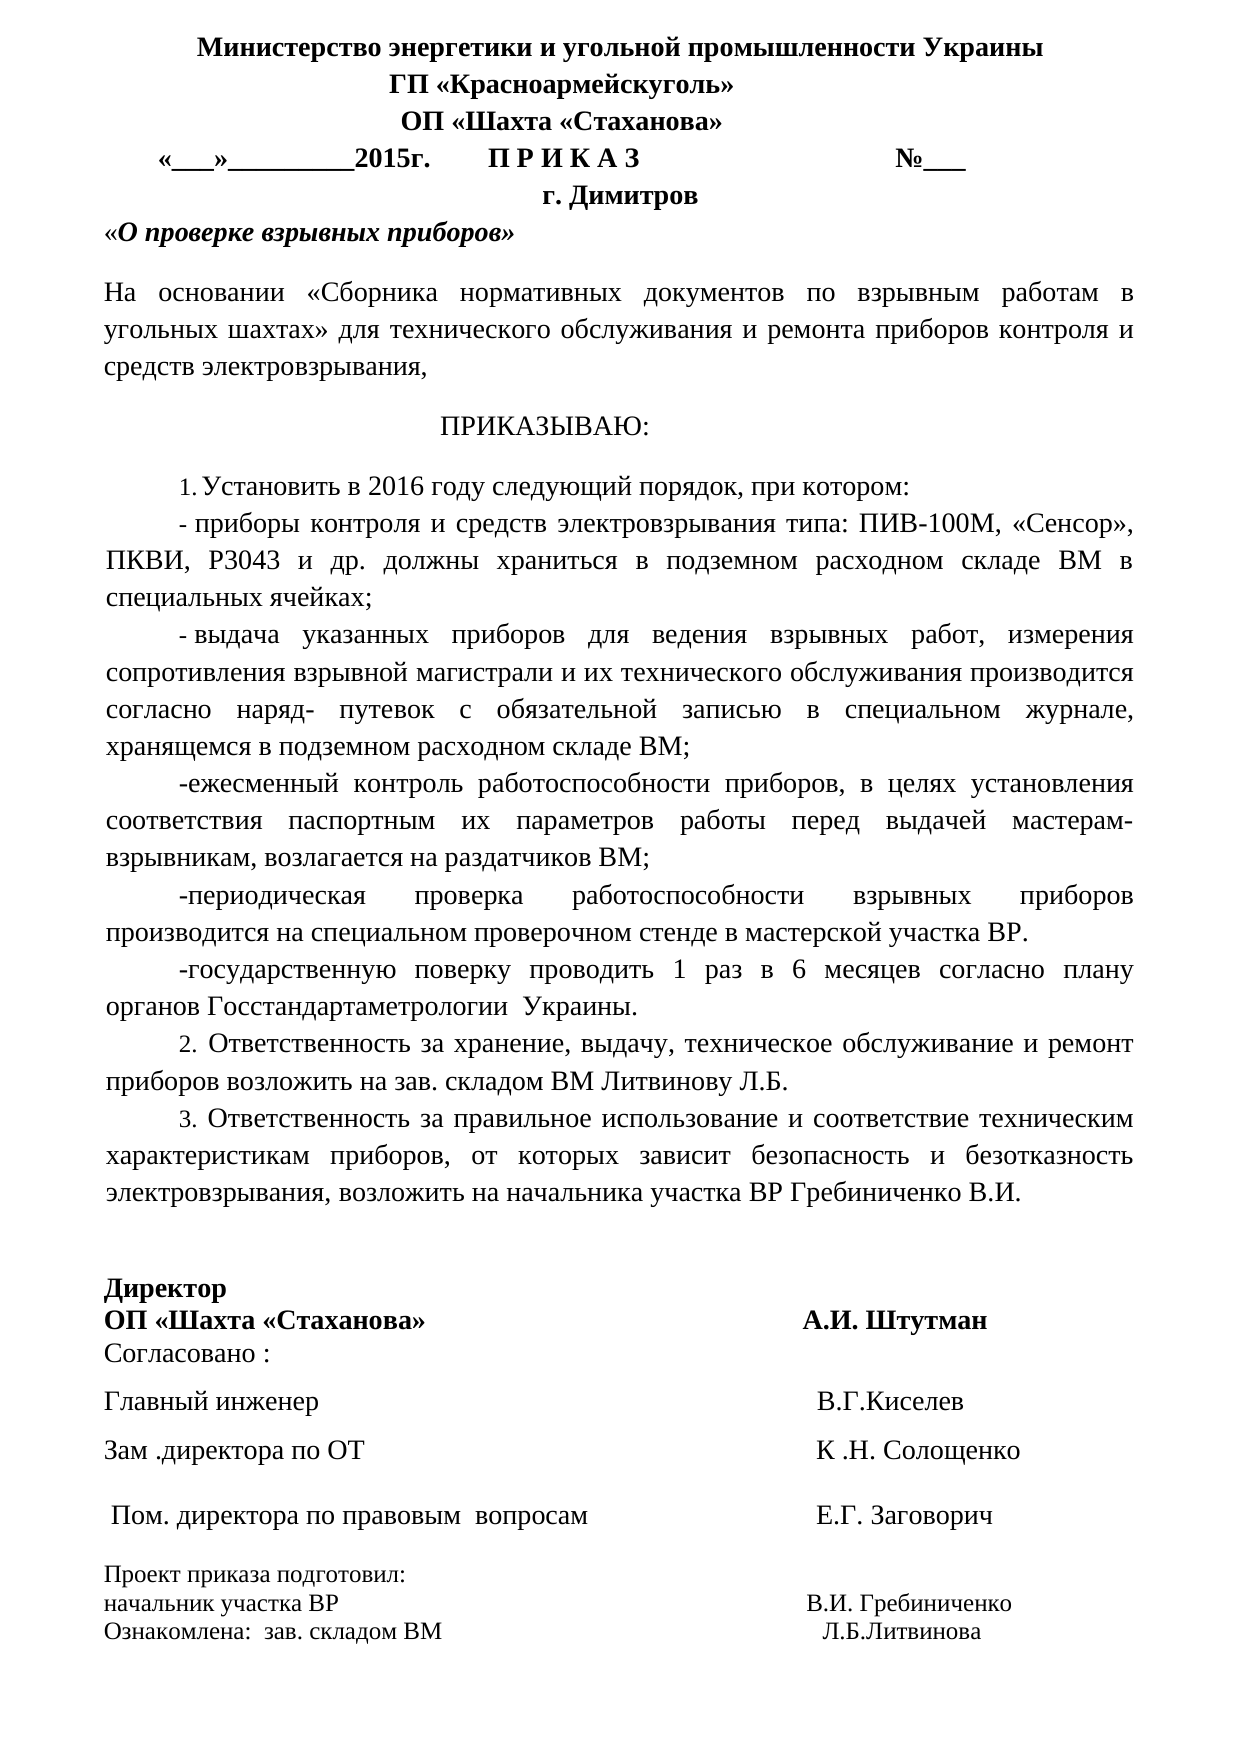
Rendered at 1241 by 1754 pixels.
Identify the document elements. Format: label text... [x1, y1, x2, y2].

text Ознакомлена: зав. складом ВМ Л.Б.Литвинова [103, 1616, 1137, 1645]
text -периодическая проверка работоспособности взрывных приборов производится на специальном проверочном стенде в мастерской участка ВР. [106, 878, 1135, 947]
text «О проверке взрывных приборов» [103, 216, 1135, 248]
text Согласовано : [103, 1336, 1137, 1368]
list выдача указанных приборов для ведения взрывных работ, измерения сопротивления взрывной магистрали и их технического обслуживания производится согласно наряд- путевок с обязательной записью в специальном журнале, хранящемся в подземном расходном складе ВМ; [106, 617, 1135, 761]
text Главный инженер В.Г.Киселев [103, 1384, 1137, 1417]
subtitle Директор [103, 1271, 1137, 1303]
text начальник участка ВР В.И. Гребиниченко [103, 1588, 1137, 1616]
text ПРИКАЗЫВАЮ: [103, 409, 1135, 441]
list Установить в 2016 году следующий порядок, при котором: [106, 469, 1137, 501]
text Министерство энергетики и угольной промышленности Украины [103, 29, 1137, 62]
text ГП «Красноармейскуголь» [103, 67, 1137, 99]
text Зам .директора по ОТ К .Н. Солощенко [103, 1433, 1137, 1465]
text Пом. директора по правовым вопросам Е.Г. Заговорич [103, 1498, 1137, 1530]
text -ежесменный контроль работоспособности приборов, в целях установления соответствия паспортным их параметров работы перед выдачей мастерам-взрывникам, возлагается на раздатчиков ВМ; [106, 766, 1135, 873]
list Ответственность за правильное использование и соответствие техническим характеристикам приборов, от которых зависит безопасность и безотказность электровзрывания, возложить на начальника участка ВР Гребиниченко В.И. [106, 1101, 1135, 1208]
text Проект приказа подготовил: [103, 1559, 1137, 1588]
text г. Димитров [103, 178, 1137, 211]
text ОП «Шахта «Стаханова» А.И. Штутман [103, 1303, 1137, 1336]
list приборы контроля и средств электровзрывания типа: ПИВ-100М, «Сенсор», ПКВИ, Р3043 и др. должны храниться в подземном расходном складе ВМ в специальных ячейках; [106, 506, 1135, 613]
text На основании «Сборника нормативных документов по взрывным работам в угольных шахтах» для технического обслуживания и ремонта приборов контроля и средств электровзрывания, [103, 275, 1135, 382]
list Ответственность за хранение, выдачу, техническое обслуживание и ремонт приборов возложить на зав. складом ВМ Литвинову Л.Б. [106, 1026, 1135, 1096]
subtitle «___»_________2015г. П Р И К А З №___ [103, 141, 1137, 173]
text ОП «Шахта «Стаханова» [103, 104, 1137, 136]
text -государственную поверку проводить 1 раз в 6 месяцев согласно плану органов Госстандартаметрологии Украины. [106, 952, 1135, 1022]
